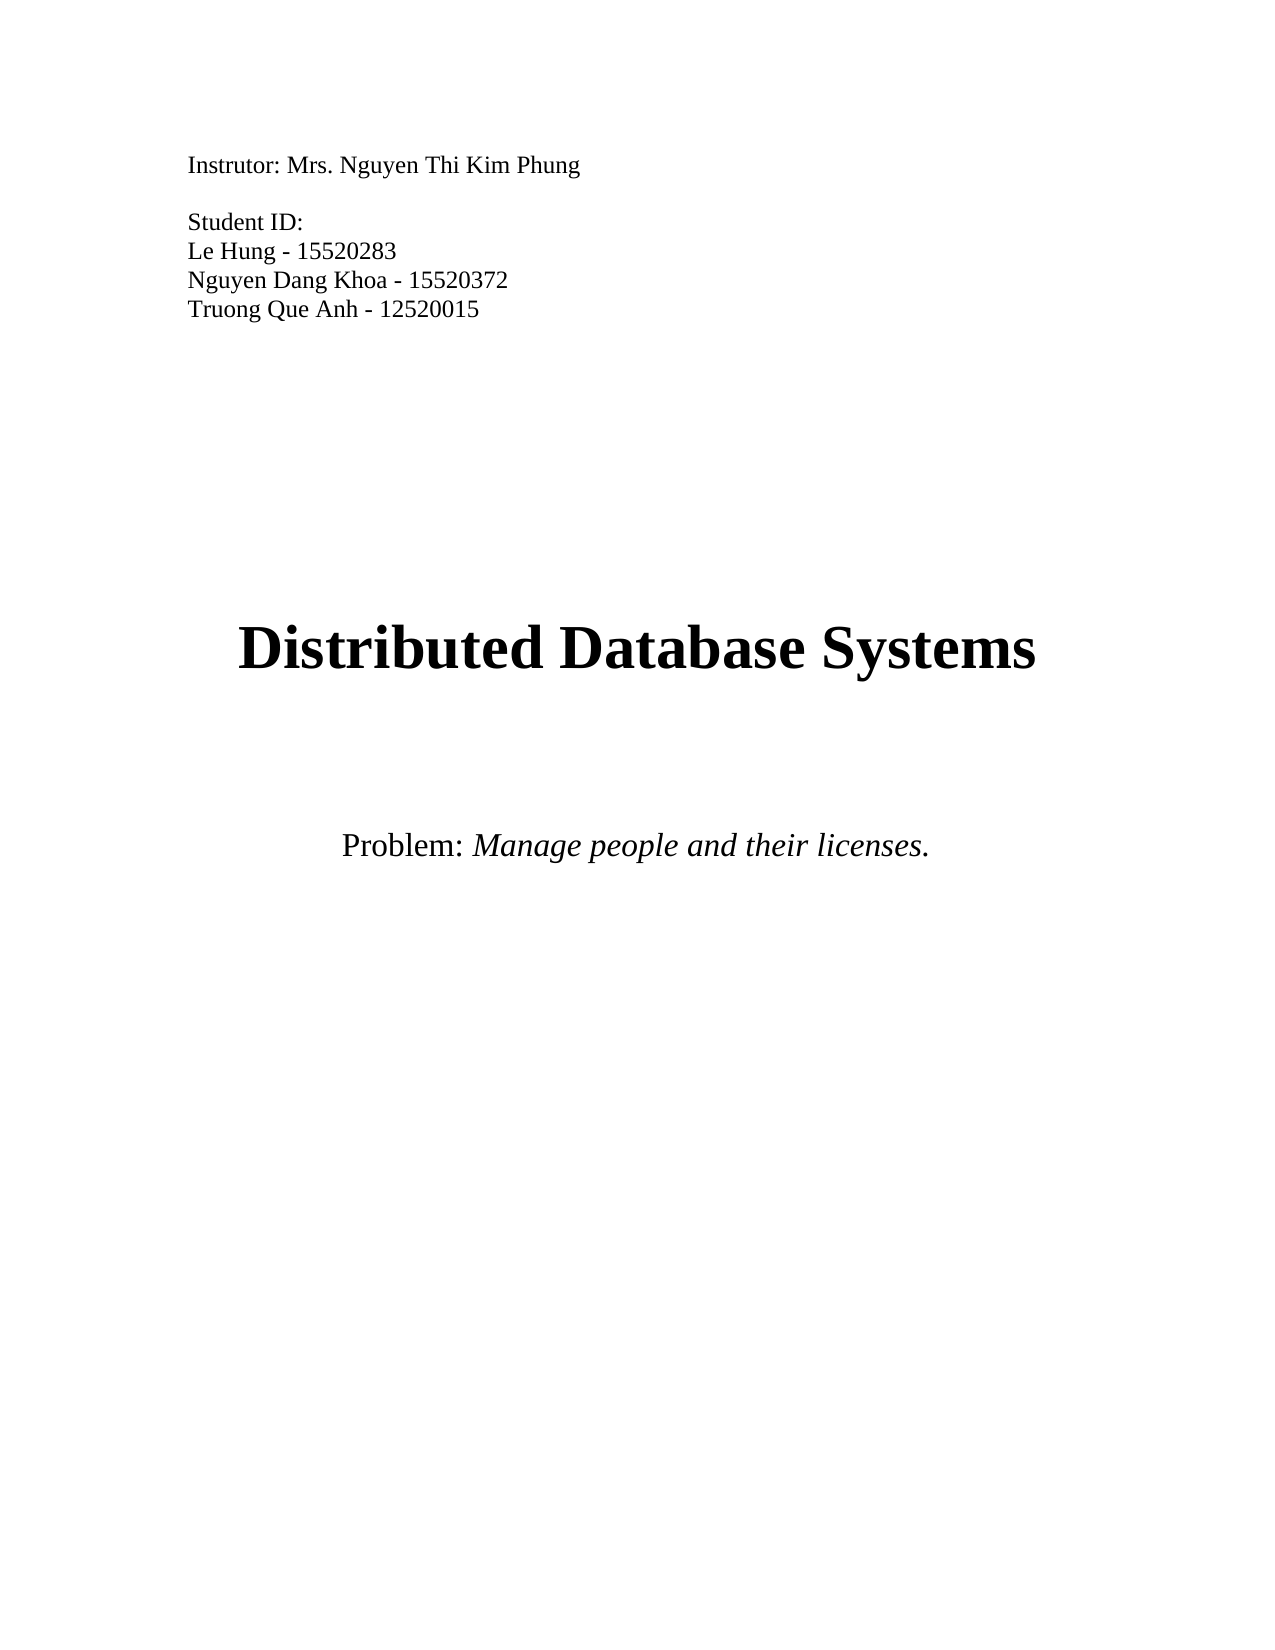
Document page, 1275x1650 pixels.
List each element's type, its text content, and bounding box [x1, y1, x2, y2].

text Truong Que Anh - 12520015 [187, 294, 1087, 322]
text Problem: Manage people and their licenses. [187, 826, 1087, 864]
text Nguyen Dang Khoa - 15520372 [187, 265, 1087, 294]
text Student ID: [187, 207, 1087, 236]
text Le Hung - 15520283 [187, 236, 1087, 265]
text Instrutor: Mrs. Nguyen Thi Kim Phung [187, 150, 1087, 179]
text Distributed Database Systems [187, 610, 1087, 682]
